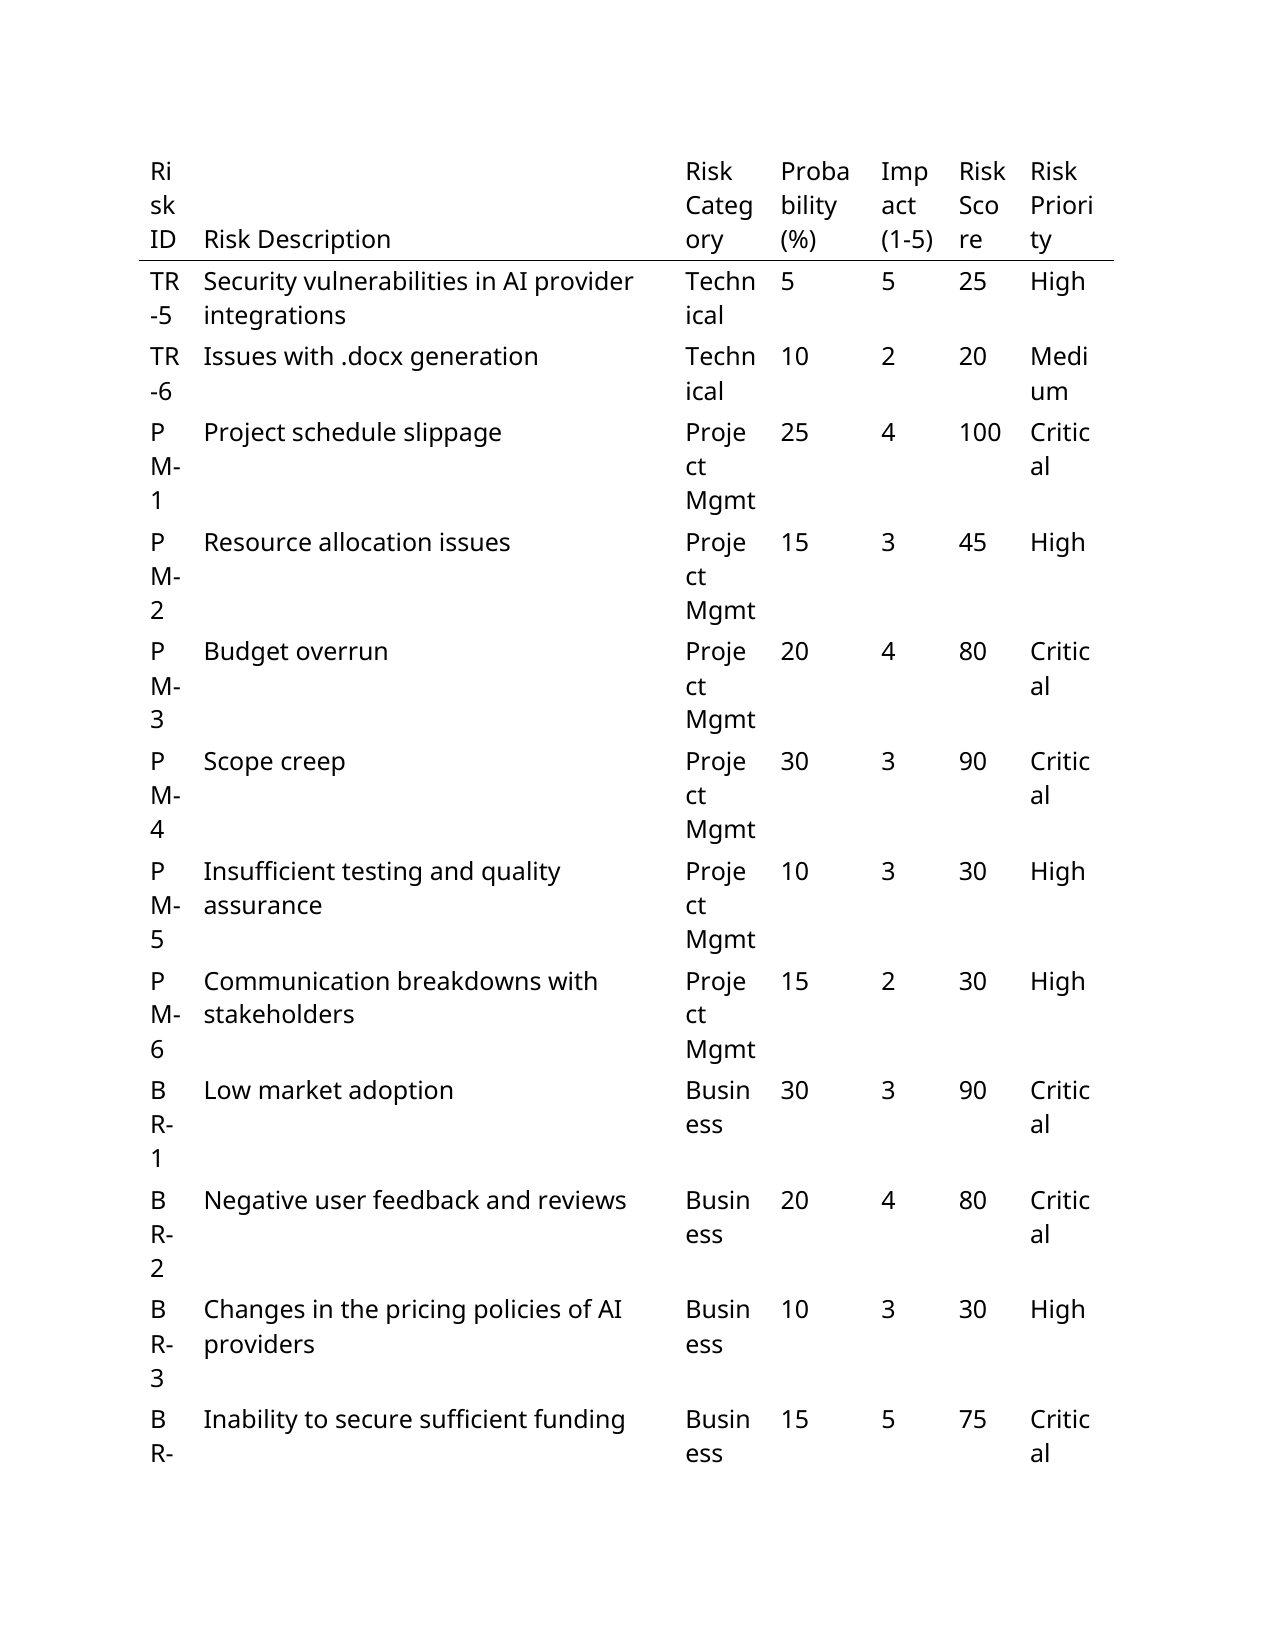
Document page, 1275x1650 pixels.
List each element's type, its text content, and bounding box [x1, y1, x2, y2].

table_cell 4 [870, 630, 947, 740]
table_header Risk Priority [1019, 150, 1114, 260]
table_cell Scope creep [192, 740, 674, 850]
table_cell 3 [870, 1069, 947, 1179]
table_cell Issues with .docx generation [192, 335, 674, 411]
table_cell Critical [1019, 1398, 1114, 1474]
table_cell 2 [870, 959, 947, 1069]
table_cell 90 [947, 1069, 1019, 1179]
table_header Risk Score [947, 150, 1019, 260]
table_cell TR-5 [139, 261, 192, 335]
table_cell 4 [870, 1179, 947, 1288]
table_cell 15 [769, 521, 870, 630]
table_cell Critical [1019, 1069, 1114, 1179]
table_cell 5 [769, 261, 870, 335]
table_cell BR-4 [139, 1398, 192, 1474]
table_cell 15 [769, 1398, 870, 1474]
table_cell 25 [947, 261, 1019, 335]
table_cell 100 [947, 411, 1019, 521]
table_cell 3 [870, 521, 947, 630]
table_cell BR-2 [139, 1179, 192, 1288]
table_cell High [1019, 850, 1114, 959]
table_cell Technical [674, 335, 769, 411]
table_cell Project Mgmt [674, 959, 769, 1069]
table_cell High [1019, 261, 1114, 335]
table_cell 20 [769, 630, 870, 740]
table_cell Resource allocation issues [192, 521, 674, 630]
table_cell Technical [674, 261, 769, 335]
table_cell Critical [1019, 1179, 1114, 1288]
table_cell PM-5 [139, 850, 192, 959]
table_cell 15 [769, 959, 870, 1069]
table_cell 10 [769, 1289, 870, 1398]
table_cell Project Mgmt [674, 411, 769, 521]
table_cell BR-3 [139, 1289, 192, 1398]
table_cell High [1019, 521, 1114, 630]
table_cell Project schedule slippage [192, 411, 674, 521]
table_cell Medium [1019, 335, 1114, 411]
table_cell High [1019, 959, 1114, 1069]
table_header Impact (1-5) [870, 150, 947, 260]
table_header Risk Category [674, 150, 769, 260]
table_cell Project Mgmt [674, 630, 769, 740]
table_cell 4 [870, 411, 947, 521]
table_cell 3 [870, 850, 947, 959]
table_cell 80 [947, 630, 1019, 740]
table_cell Critical [1019, 411, 1114, 521]
table_cell 20 [947, 335, 1019, 411]
table_cell 5 [870, 261, 947, 335]
table_cell 75 [947, 1398, 1019, 1474]
table_cell Project Mgmt [674, 850, 769, 959]
table_cell Communication breakdowns with stakeholders [192, 959, 674, 1069]
table_cell PM-2 [139, 521, 192, 630]
table_header Risk Description [192, 150, 674, 260]
table_cell BR-1 [139, 1069, 192, 1179]
table_cell 2 [870, 335, 947, 411]
table_cell 30 [947, 959, 1019, 1069]
table_cell 90 [947, 740, 1019, 850]
table_cell Business [674, 1289, 769, 1398]
table_header Risk ID [139, 150, 192, 260]
table_cell Low market adoption [192, 1069, 674, 1179]
table_cell 30 [769, 1069, 870, 1179]
table_cell 45 [947, 521, 1019, 630]
table_cell 5 [870, 1398, 947, 1474]
table_cell PM-1 [139, 411, 192, 521]
table_cell 30 [769, 740, 870, 850]
table_cell Insufficient testing and quality assurance [192, 850, 674, 959]
table_cell 20 [769, 1179, 870, 1288]
table_cell Critical [1019, 630, 1114, 740]
table_cell Business [674, 1179, 769, 1288]
table_header Probability (%) [769, 150, 870, 260]
table_cell Security vulnerabilities in AI provider integrations [192, 261, 674, 335]
table_cell Business [674, 1398, 769, 1474]
table_cell 3 [870, 740, 947, 850]
table_cell High [1019, 1289, 1114, 1398]
table_cell Business [674, 1069, 769, 1179]
table_cell Changes in the pricing policies of AI providers [192, 1289, 674, 1398]
table_cell 30 [947, 1289, 1019, 1398]
table_cell 10 [769, 850, 870, 959]
table_cell Budget overrun [192, 630, 674, 740]
table_cell 25 [769, 411, 870, 521]
table_cell PM-6 [139, 959, 192, 1069]
table_cell Project Mgmt [674, 521, 769, 630]
table_cell 10 [769, 335, 870, 411]
table_cell Critical [1019, 740, 1114, 850]
table_cell 80 [947, 1179, 1019, 1288]
table_cell Project Mgmt [674, 740, 769, 850]
table_cell TR-6 [139, 335, 192, 411]
table_cell Negative user feedback and reviews [192, 1179, 674, 1288]
table_cell 3 [870, 1289, 947, 1398]
table_cell PM-3 [139, 630, 192, 740]
table_cell PM-4 [139, 740, 192, 850]
table_cell Inability to secure sufficient funding [192, 1398, 674, 1474]
table_cell 30 [947, 850, 1019, 959]
